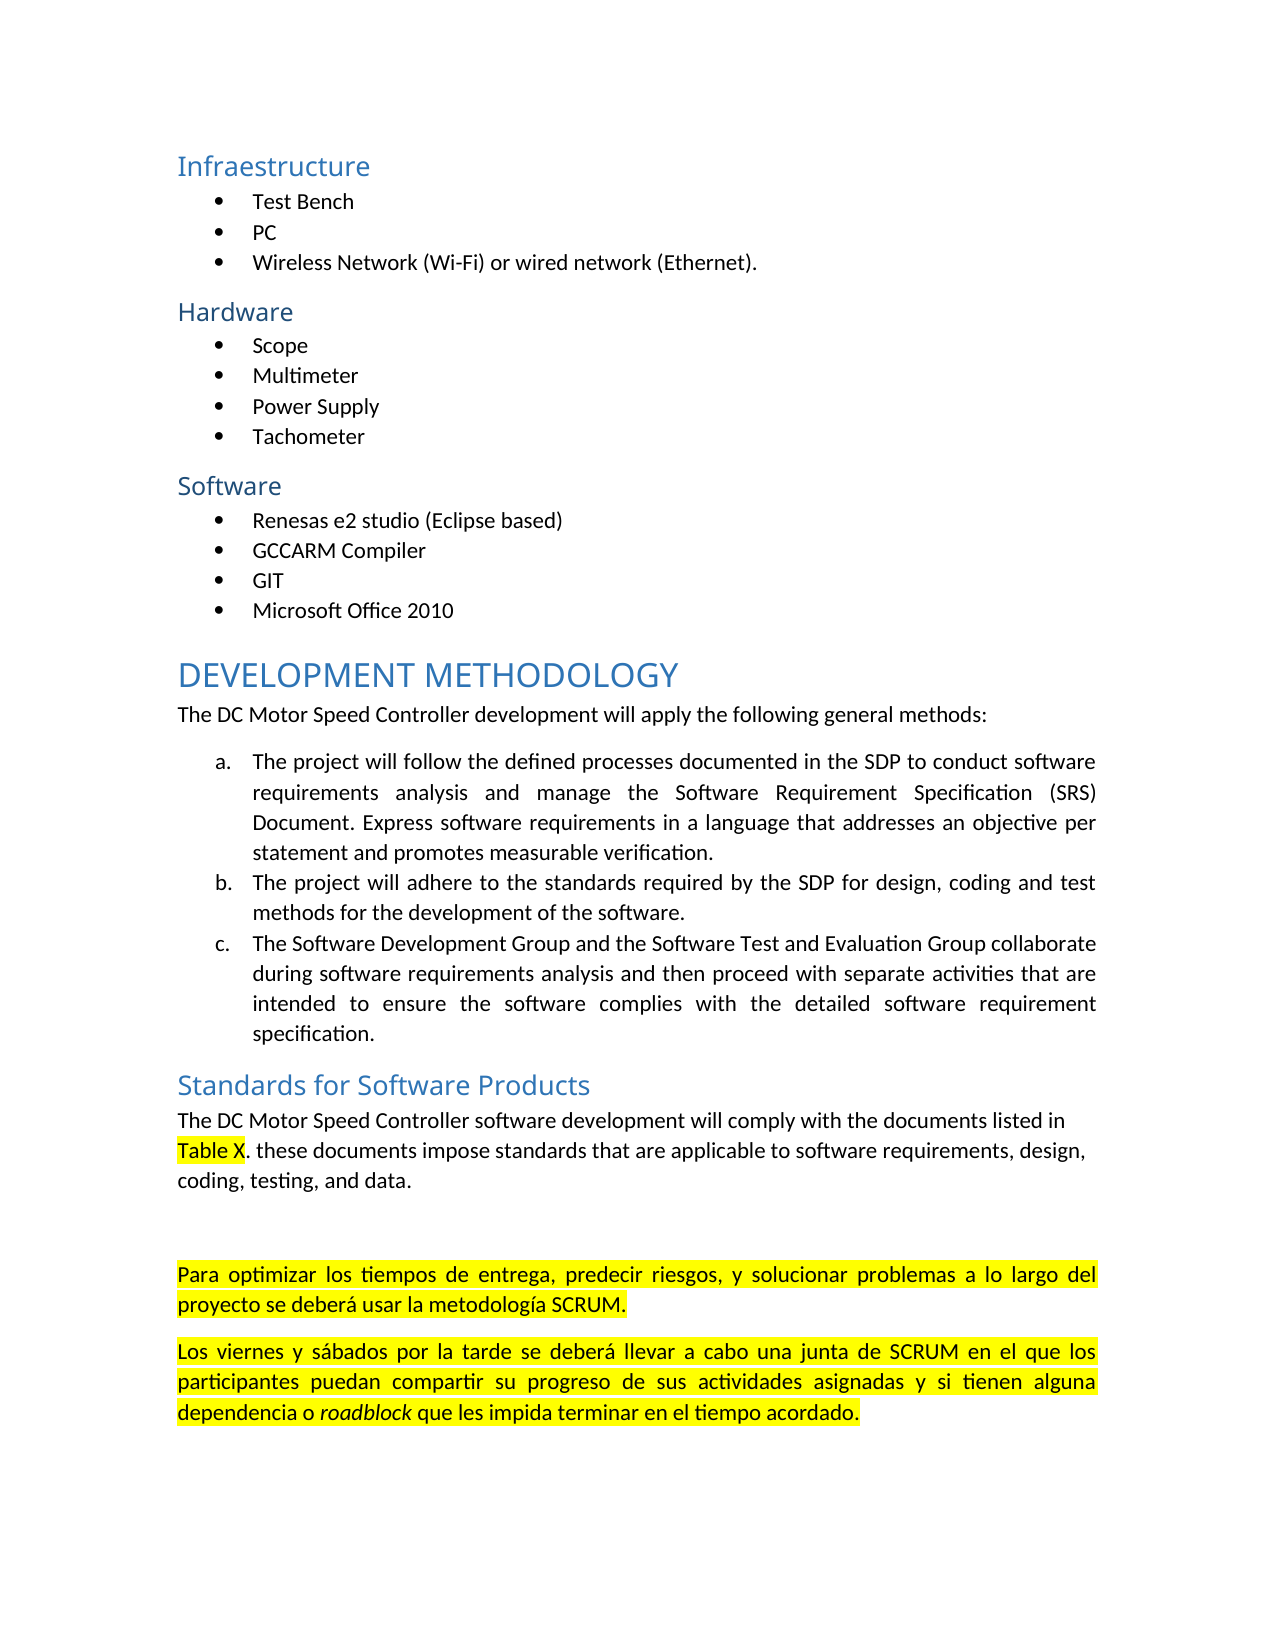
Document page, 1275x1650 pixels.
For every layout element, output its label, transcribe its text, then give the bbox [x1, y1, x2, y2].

subtitle Infraestructure [177, 148, 1098, 184]
list The Software Development Group and the Software Test and Evaluation Group collaborate during software requirements analysis and then proceed with separate activities that are intended to ensure the software complies with the detailed software requirement specification. [215, 929, 1098, 1047]
list The project will adhere to the standards required by the SDP for design, coding and test methods for the development of the software. [215, 868, 1098, 926]
text Para optimizar los tiempos de entrega, predecir riesgos, y solucionar problemas a lo largo del proyecto se deberá usar la metodología SCRUM. [177, 1288, 1098, 1318]
list GCCARM Compiler [215, 536, 1098, 564]
list Wireless Network (Wi-Fi) or wired network (Ethernet). [215, 248, 1098, 276]
subtitle Software [177, 469, 1098, 503]
text Los viernes y sábados por la tarde se deberá llevar a cabo una junta de SCRUM en el que los participantes puedan compartir su progreso de sus actividades asignadas y si tienen alguna dependencia o roadblock que les impida terminar en el tiempo acordado. [177, 1395, 1098, 1426]
subtitle Hardware [177, 295, 1098, 329]
subtitle Standards for Software Products [177, 1066, 1098, 1103]
list Scope [215, 331, 1098, 359]
list Microsoft Office 2010 [215, 596, 1098, 624]
list Power Supply [215, 392, 1098, 420]
list The project will follow the defined processes documented in the SDP to conduct software requirements analysis and manage the Software Requirement Specification (SRS) Document. Express software requirements in a language that addresses an objective per statement and promotes measurable verification. [215, 747, 1098, 866]
list PC [215, 218, 1098, 246]
list Tachometer [215, 422, 1098, 450]
text The DC Motor Speed Controller software development will comply with the documents listed in Table X. these documents impose standards that are applicable to software requirements, design, coding, testing, and data. [177, 1106, 1098, 1194]
text The DC Motor Speed Controller development will apply the following general methods: [177, 701, 1098, 728]
subtitle DEVELOPMENT METHODOLOGY [177, 652, 1098, 697]
list Test Bench [215, 187, 1098, 215]
list GIT [215, 566, 1098, 594]
list Renesas e2 studio (Eclipse based) [215, 506, 1098, 534]
list Multimeter [215, 362, 1098, 390]
